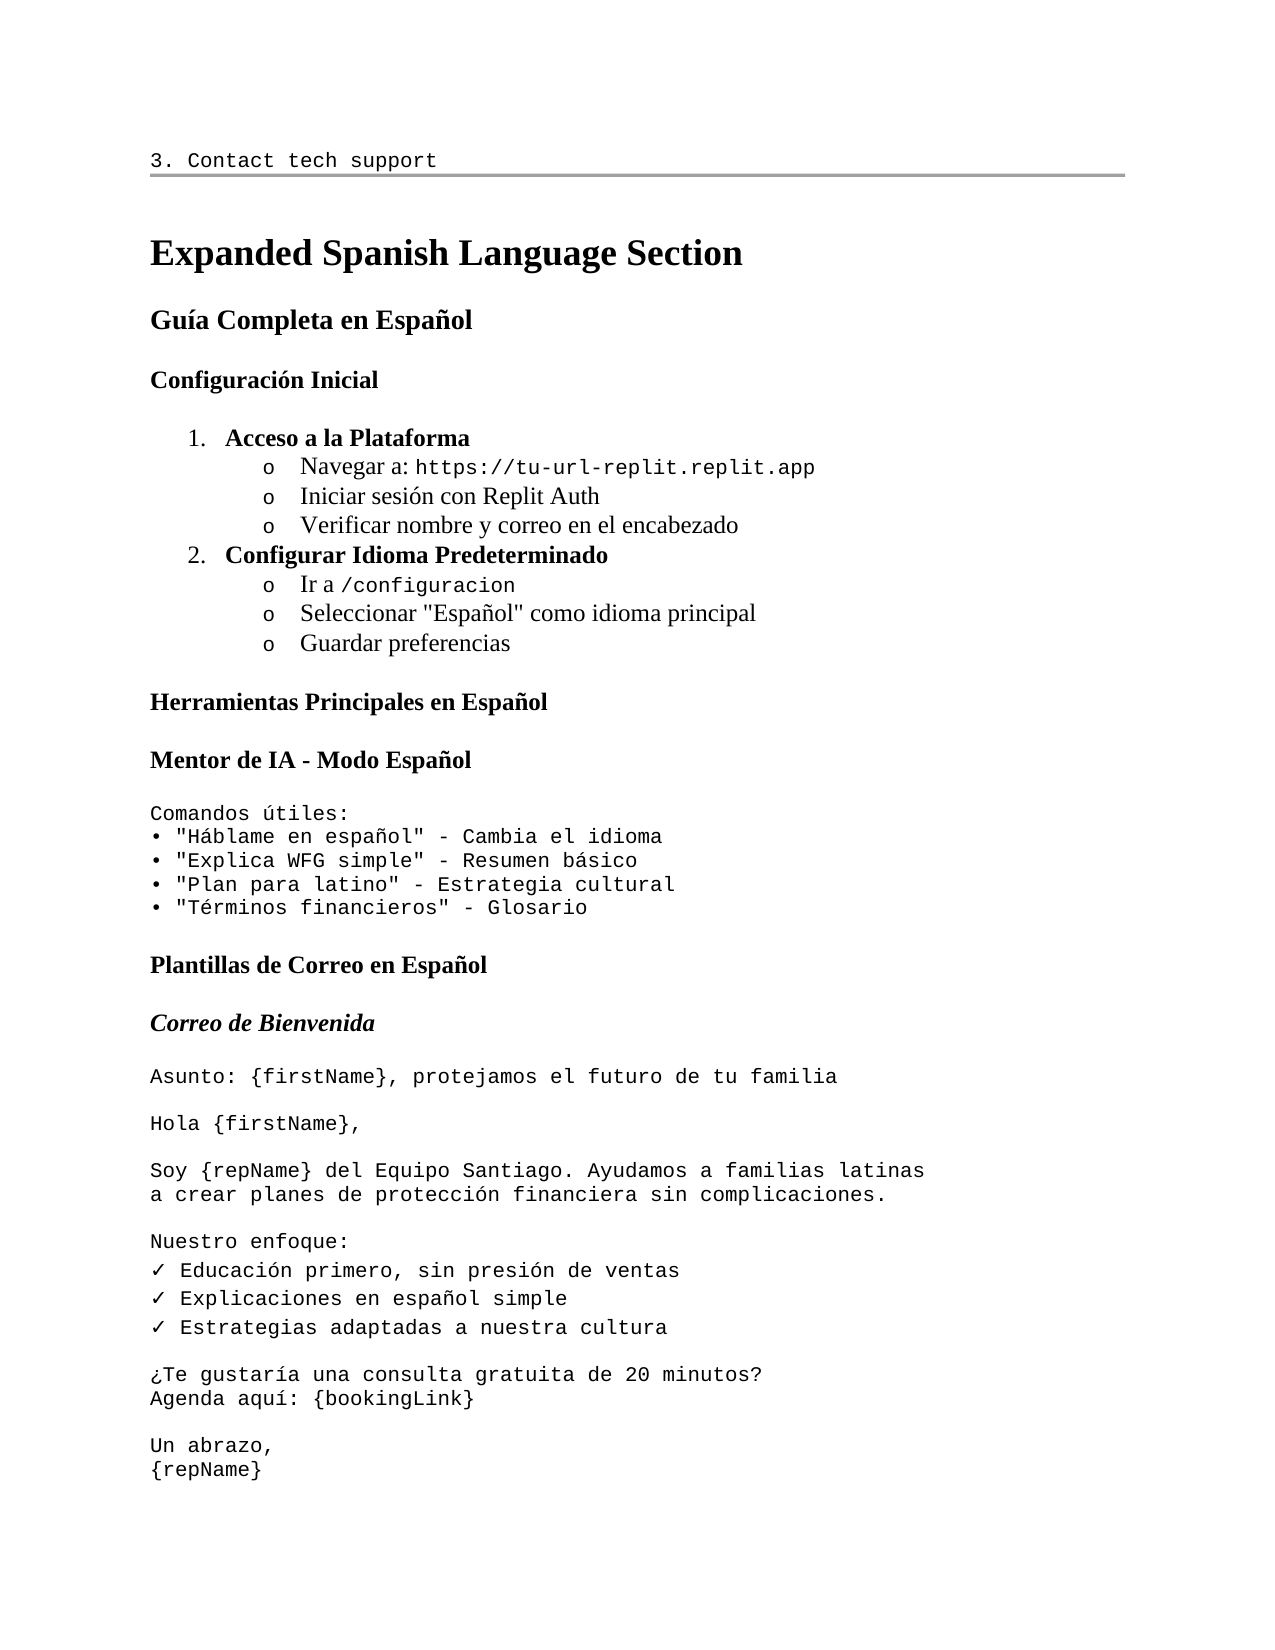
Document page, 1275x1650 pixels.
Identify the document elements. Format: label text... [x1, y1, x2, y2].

text • "Términos financieros" - Glosario [150, 897, 1125, 921]
text Mentor de IA - Modo Español [150, 745, 1125, 773]
text Nuestro enfoque: [150, 1231, 1125, 1255]
text Hola {firstName}, [150, 1113, 1125, 1137]
list Verificar nombre y correo en el encabezado [262, 511, 1125, 540]
text ✓ Educación primero, sin presión de ventas [150, 1255, 1125, 1283]
list Iniciar sesión con Replit Auth [262, 481, 1125, 511]
list Guardar preferencias [262, 628, 1125, 658]
text 3. Contact tech support [150, 150, 1125, 173]
text Configuración Inicial [150, 365, 1125, 393]
text Expanded Spanish Language Section [150, 231, 1125, 274]
text Asunto: {firstName}, protejamos el futuro de tu familia [150, 1066, 1125, 1089]
text Un abrazo, [150, 1435, 1125, 1459]
text Plantillas de Correo en Español [150, 950, 1125, 979]
list Navegar a: https://tu-url-replit.replit.app [262, 451, 1125, 481]
text ✓ Estrategias adaptadas a nuestra cultura [150, 1312, 1125, 1341]
text ¿Te gustaría una consulta gratuita de 20 minutos? [150, 1364, 1125, 1388]
list Ir a /configuracion [262, 569, 1125, 598]
text Agenda aquí: {bookingLink} [150, 1388, 1125, 1412]
text Guía Completa en Español [150, 303, 1125, 336]
text • "Háblame en español" - Cambia el idioma [150, 826, 1125, 850]
text Comandos útiles: [150, 803, 1125, 826]
list Seleccionar "Español" como idioma principal [262, 598, 1125, 628]
text {repName} [150, 1459, 1125, 1482]
text Herramientas Principales en Español [150, 687, 1125, 716]
text • "Plan para latino" - Estrategia cultural [150, 873, 1125, 897]
text • "Explica WFG simple" - Resumen básico [150, 850, 1125, 873]
list Configurar Idioma Predeterminado [187, 540, 1125, 569]
text a crear planes de protección financiera sin complicaciones. [150, 1184, 1125, 1208]
list Acceso a la Plataforma [187, 423, 1125, 451]
text Soy {repName} del Equipo Santiago. Ayudamos a familias latinas [150, 1160, 1125, 1184]
text ✓ Explicaciones en español simple [150, 1283, 1125, 1312]
text Correo de Bienvenida [150, 1008, 1125, 1037]
